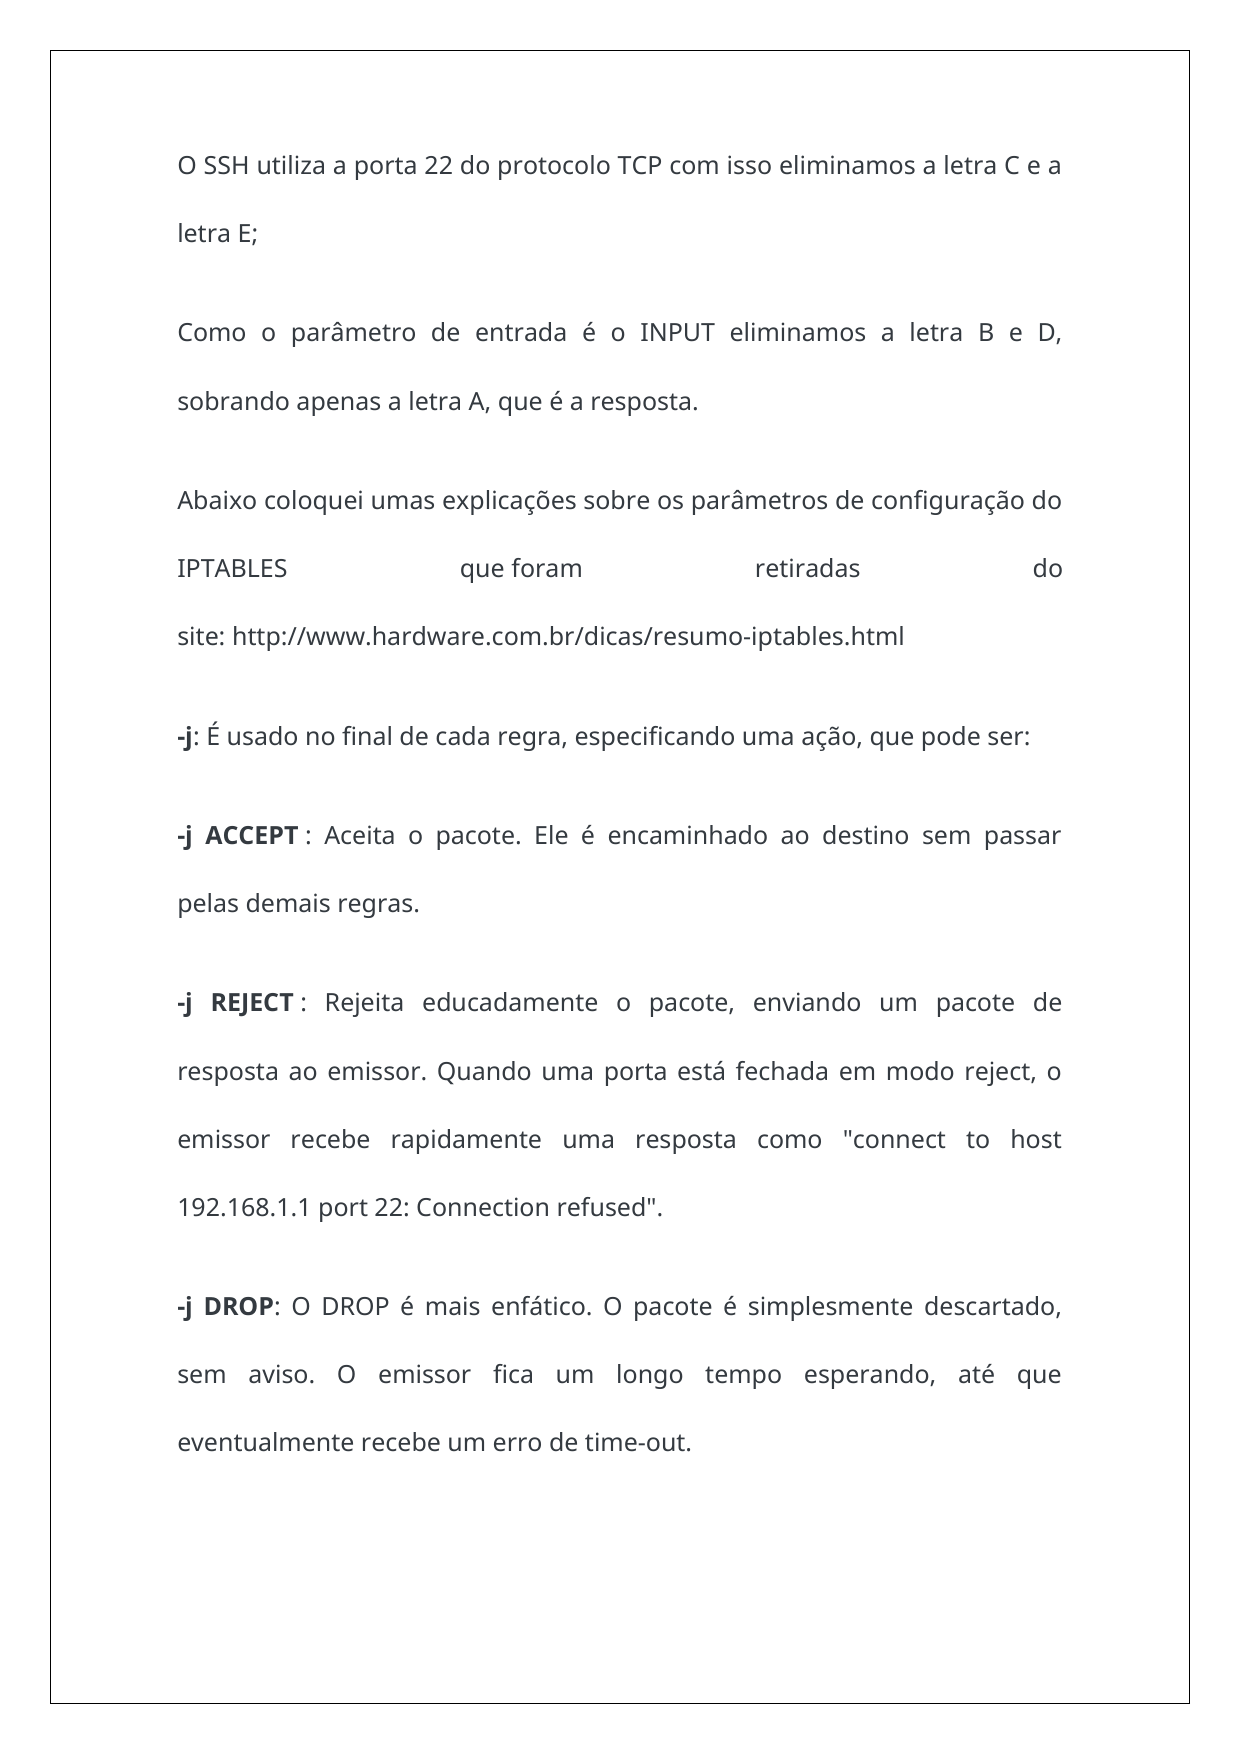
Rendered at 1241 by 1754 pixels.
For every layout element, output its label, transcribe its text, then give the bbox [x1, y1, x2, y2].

text -j ACCEPT : Aceita o pacote. Ele é encaminhado ao destino sem passar pelas demais regras. [177, 817, 1063, 920]
text -j: É usado no final de cada regra, especificando uma ação, que pode ser: [177, 718, 1063, 752]
text -j REJECT : Rejeita educadamente o pacote, enviando um pacote de resposta ao emissor. Quando uma porta está fechada em modo reject, o emissor recebe rapidamente uma resposta como "connect to host 192.168.1.1 port 22: Connection refused". [177, 985, 1063, 1223]
text Como o parâmetro de entrada é o INPUT eliminamos a letra B e D, sobrando apenas a letra A, que é a resposta. [177, 315, 1063, 417]
text Abaixo coloquei umas explicações sobre os parâmetros de configuração do IPTABLES que foram retiradas do site: http://www.hardware.com.br/dicas/resumo-iptables.html [177, 482, 1063, 653]
text O SSH utiliza a porta 22 do protocolo TCP com isso eliminamos a letra C e a letra E; [177, 147, 1063, 250]
text -j DROP: O DROP é mais enfático. O pacote é simplesmente descartado, sem aviso. O emissor fica um longo tempo esperando, até que eventualmente recebe um erro de time-out. [177, 1289, 1063, 1459]
